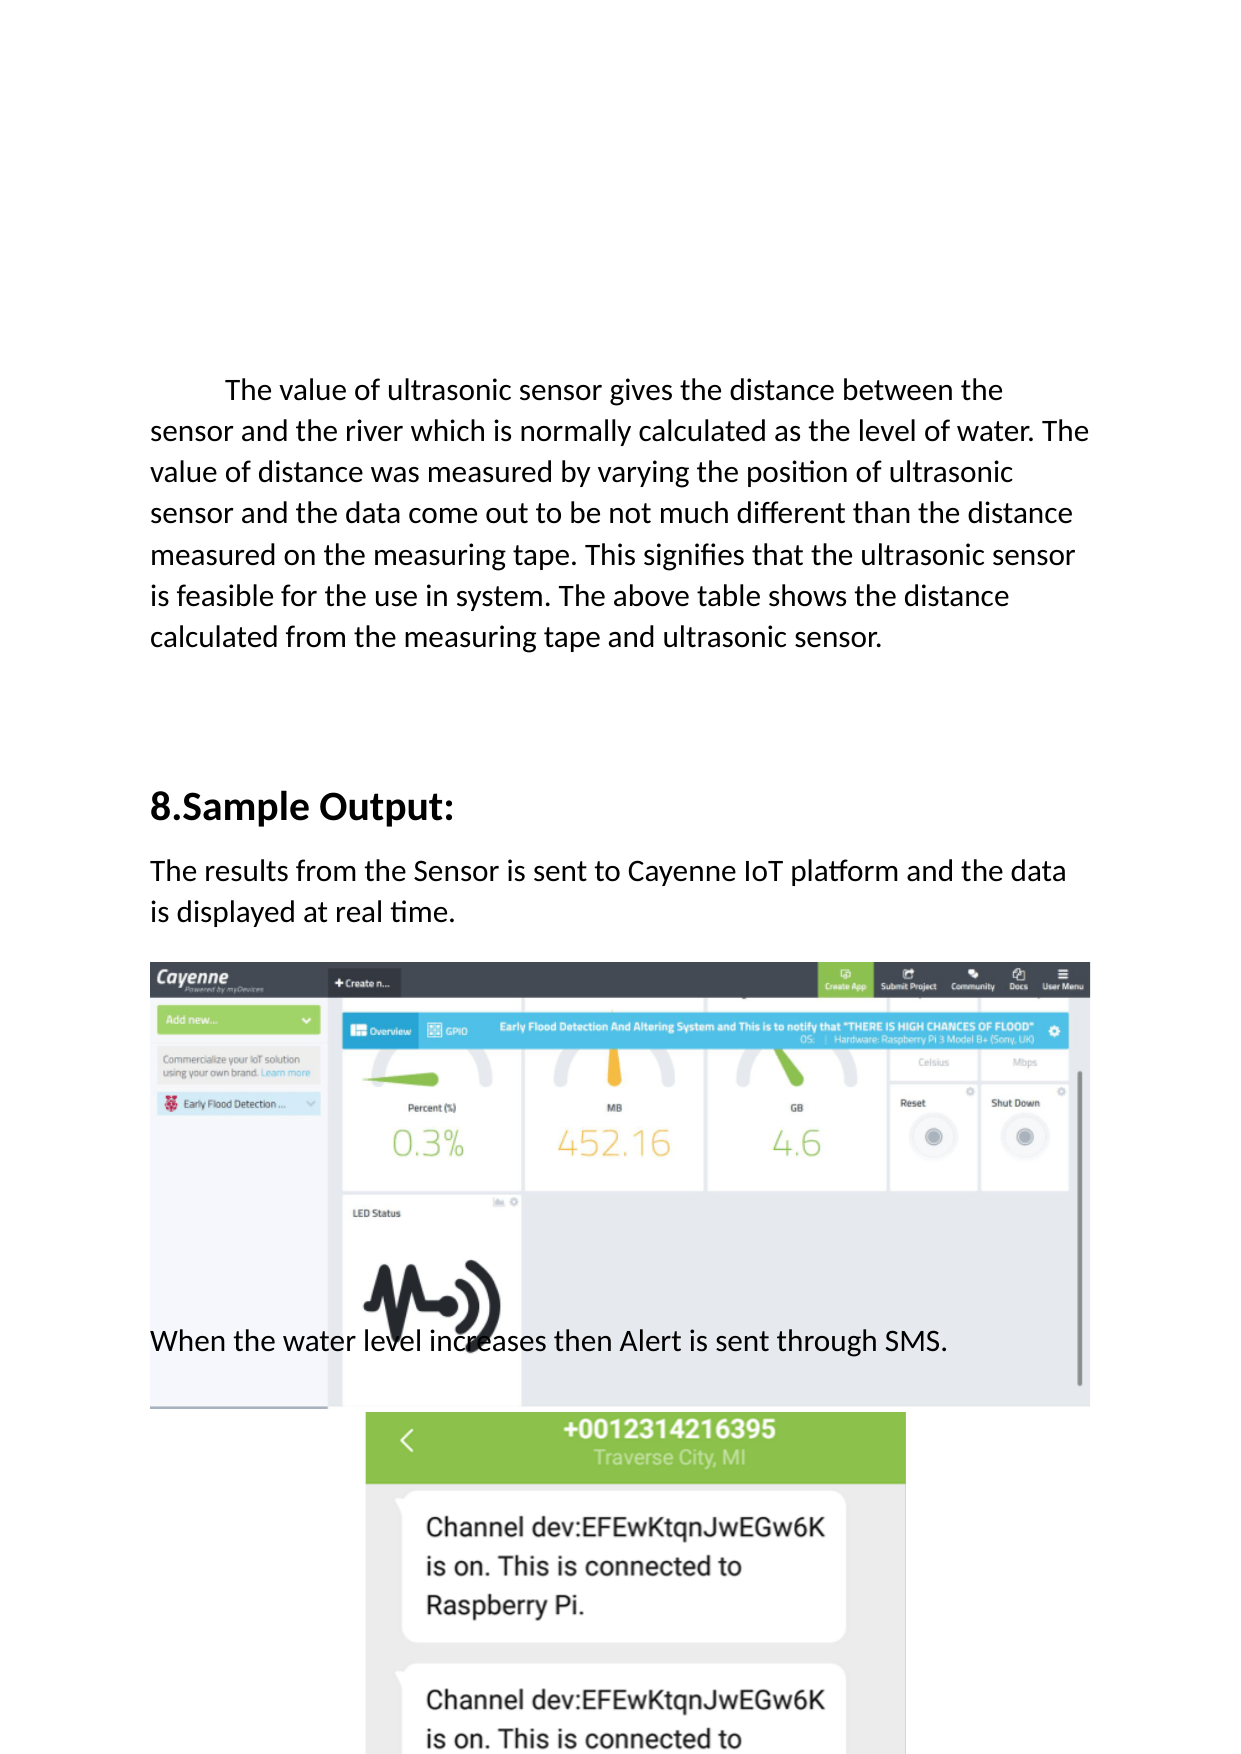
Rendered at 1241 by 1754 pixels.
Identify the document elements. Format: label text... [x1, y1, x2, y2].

text When the water level increases then Alert is sent through SMS. [150, 1322, 1090, 1360]
text The value of ultrasonic sensor gives the distance between the sensor and the river which is normally calculated as the level of water. The value of distance was measured by varying the position of ultrasonic sensor and the data come out to be not much different than the distance measured on the measuring tape. This signifies that the ultrasonic sensor is feasible for the use in system. The above table shows the distance calculated from the measuring tape and ultrasonic sensor. [150, 370, 1090, 655]
picture [333, 1412, 907, 1754]
text The results from the Sensor is sent to Cayenne IoT platform and the data is displayed at real time. [150, 851, 1090, 930]
picture [150, 962, 1091, 1409]
text 8.Sample Output: [150, 779, 1090, 830]
